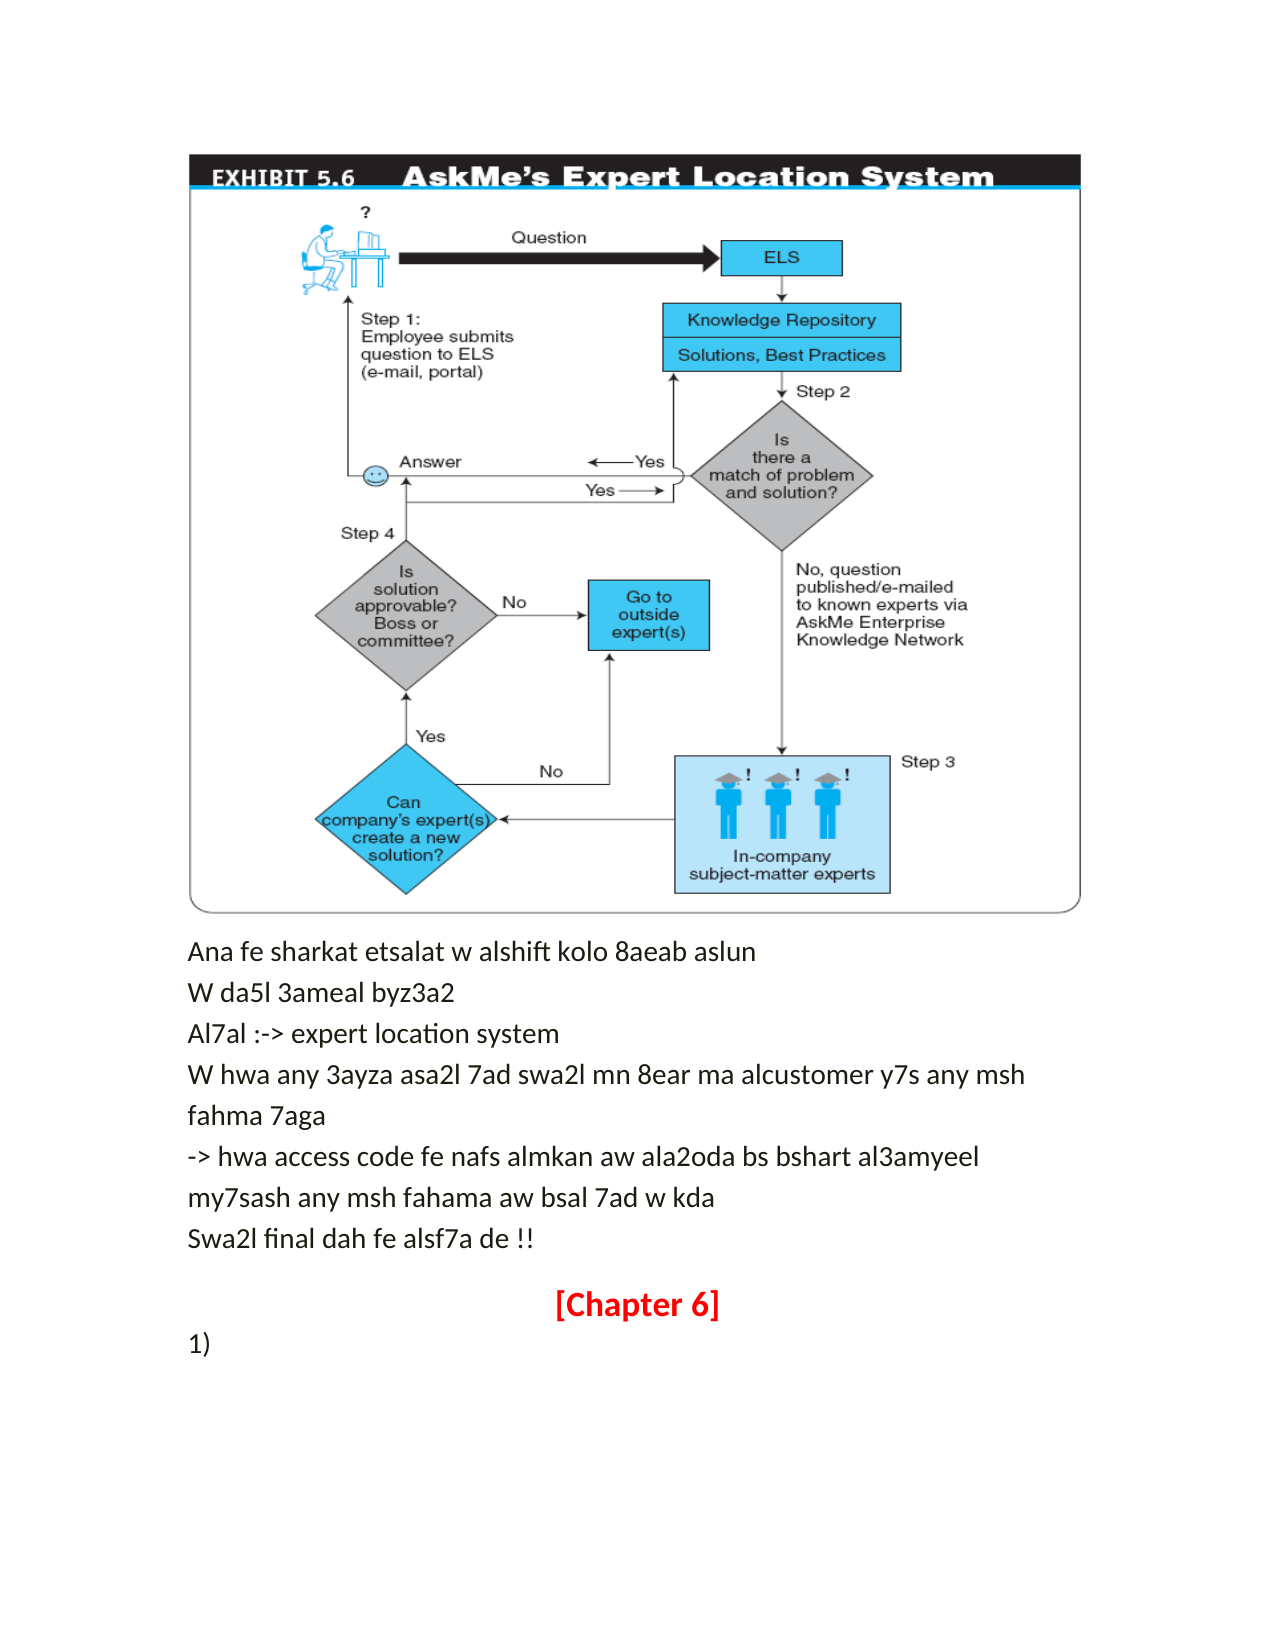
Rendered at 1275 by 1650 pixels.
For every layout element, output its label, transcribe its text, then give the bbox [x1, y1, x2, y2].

text Ana fe sharkat etsalat w alshift kolo 8aeab aslun W da5l 3ameal byz3a2 Al7al :-> expert location system W hwa any 3ayza asa2l 7ad swa2l mn 8ear ma alcustomer y7s any msh fahma 7aga -> hwa access code fe nafs almkan aw ala2oda bs bshart al3amyeel my7sash any msh fahama aw bsal 7ad w kda Swa2l final dah fe alsf7a de !! [187, 933, 1087, 1255]
text 1) [187, 1325, 1087, 1360]
text [Chapter 6] [187, 1282, 1087, 1325]
